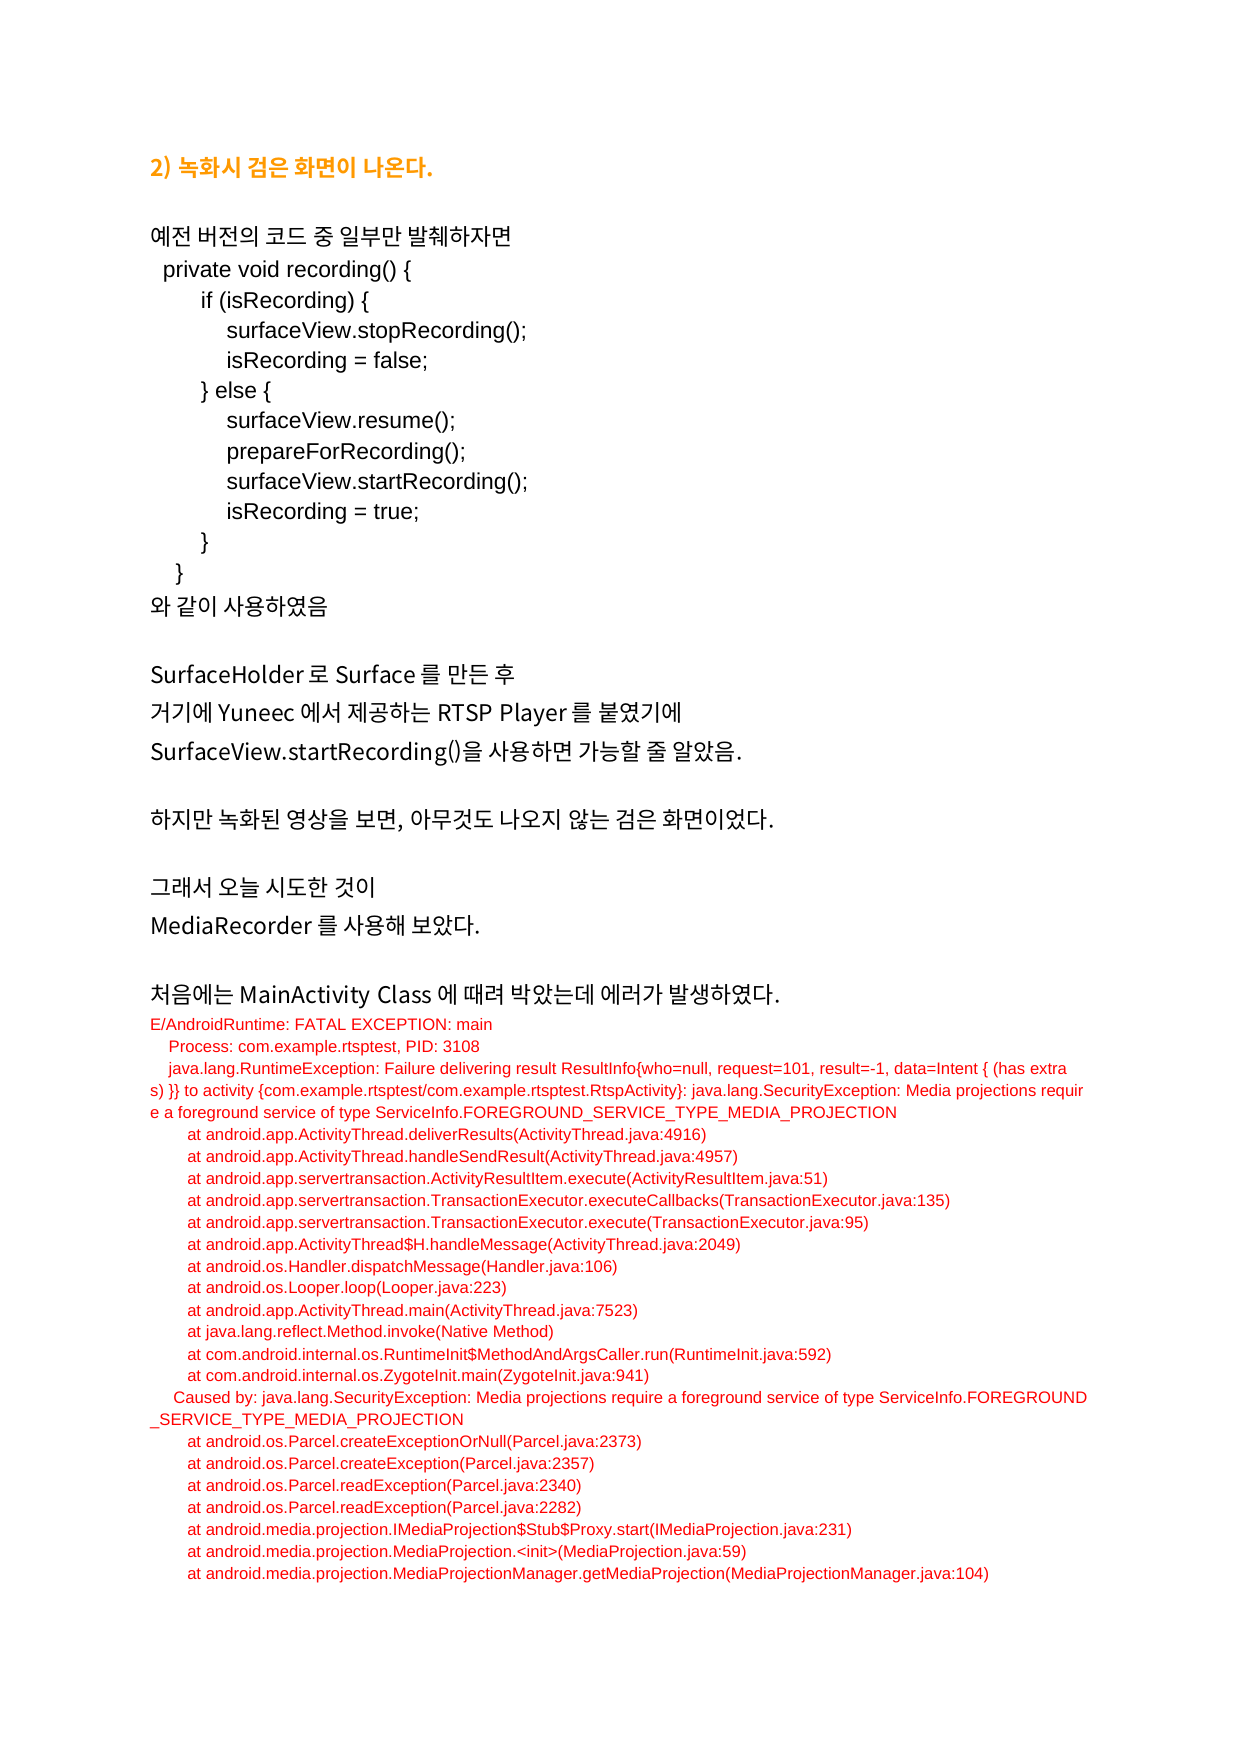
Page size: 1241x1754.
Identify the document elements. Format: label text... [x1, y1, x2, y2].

text at java.lang.reflect.Method.invoke(Native Method) [150, 1322, 1090, 1341]
text at android.app.servertransaction.TransactionExecutor.executeCallbacks(TransactionExecutor.java:135) [150, 1190, 1090, 1209]
text at android.os.Parcel.readException(Parcel.java:2340) [150, 1476, 1090, 1495]
text E/AndroidRuntime: FATAL EXCEPTION: main [150, 1014, 1090, 1034]
text java.lang.RuntimeException: Failure delivering result ResultInfo{who=null, request=101, result=-1, data=Intent { (has extras) }} to activity {com.example.rtsptest/com.example.rtsptest.RtspActivity}: java.lang.SecurityException: Media projections require a foreground service of type ServiceInfo.FOREGROUND_SERVICE_TYPE_MEDIA_PROJECTION [150, 1058, 1090, 1122]
text 2) 녹화시 검은 화면이 나온다. [150, 150, 1090, 183]
text 처음에는 MainActivity Class에 때려 박았는데 에러가 발생하였다. [150, 976, 1090, 1010]
text at android.os.Parcel.createExceptionOrNull(Parcel.java:2373) [150, 1432, 1090, 1451]
text private void recording() { [150, 256, 1090, 283]
text at com.android.internal.os.ZygoteInit.main(ZygoteInit.java:941) [150, 1366, 1090, 1385]
text at android.app.ActivityThread.handleSendResult(ActivityThread.java:4957) [150, 1146, 1090, 1166]
text 하지만 녹화된 영상을 보면, 아무것도 나오지 않는 검은 화면이었다. [150, 802, 1090, 835]
text at android.media.projection.IMediaProjection$Stub$Proxy.start(IMediaProjection.java:231) [150, 1520, 1090, 1539]
text surfaceView.resume(); [150, 407, 1090, 434]
text Caused by: java.lang.SecurityException: Media projections require a foreground service of type ServiceInfo.FOREGROUND_SERVICE_TYPE_MEDIA_PROJECTION [150, 1388, 1090, 1429]
text } [150, 558, 1090, 585]
text isRecording = true; [150, 498, 1090, 524]
text at android.app.ActivityThread.deliverResults(ActivityThread.java:4916) [150, 1124, 1090, 1144]
text 그래서 오늘 시도한 것이 [150, 870, 1090, 903]
text MediaRecorder를 사용해 보았다. [150, 908, 1090, 941]
text Process: com.example.rtsptest, PID: 3108 [150, 1037, 1090, 1056]
text isRecording = false; [150, 347, 1090, 373]
text at android.os.Parcel.createException(Parcel.java:2357) [150, 1454, 1090, 1473]
text 거기에 Yuneec에서 제공하는 RTSP Player를 붙였기에 [150, 695, 1090, 728]
text at android.app.servertransaction.ActivityResultItem.execute(ActivityResultItem.java:51) [150, 1168, 1090, 1188]
text at android.app.ActivityThread$H.handleMessage(ActivityThread.java:2049) [150, 1234, 1090, 1253]
text SurfaceHolder로 Surface를 만든 후 [150, 657, 1090, 690]
text at android.app.ActivityThread.main(ActivityThread.java:7523) [150, 1300, 1090, 1319]
text at android.os.Looper.loop(Looper.java:223) [150, 1278, 1090, 1297]
text at android.media.projection.MediaProjectionManager.getMediaProjection(MediaProjectionManager.java:104) [150, 1564, 1090, 1583]
text } [150, 528, 1090, 555]
text at android.app.servertransaction.TransactionExecutor.execute(TransactionExecutor.java:95) [150, 1212, 1090, 1232]
text at android.media.projection.MediaProjection.<init>(MediaProjection.java:59) [150, 1542, 1090, 1561]
text surfaceView.startRecording(); [150, 468, 1090, 494]
text at android.os.Parcel.readException(Parcel.java:2282) [150, 1498, 1090, 1517]
text prepareForRecording(); [150, 438, 1090, 464]
text 예전 버전의 코드 중 일부만 발췌하자면 [150, 218, 1090, 252]
text } else { [150, 377, 1090, 404]
text SurfaceView.startRecording()을 사용하면 가능할 줄 알았음. [150, 733, 1090, 767]
text 와 같이 사용하였음 [150, 589, 1090, 622]
text at android.os.Handler.dispatchMessage(Handler.java:106) [150, 1256, 1090, 1276]
text at com.android.internal.os.RuntimeInit$MethodAndArgsCaller.run(RuntimeInit.java:592) [150, 1344, 1090, 1363]
text if (isRecording) { [150, 287, 1090, 313]
text surfaceView.stopRecording(); [150, 317, 1090, 343]
